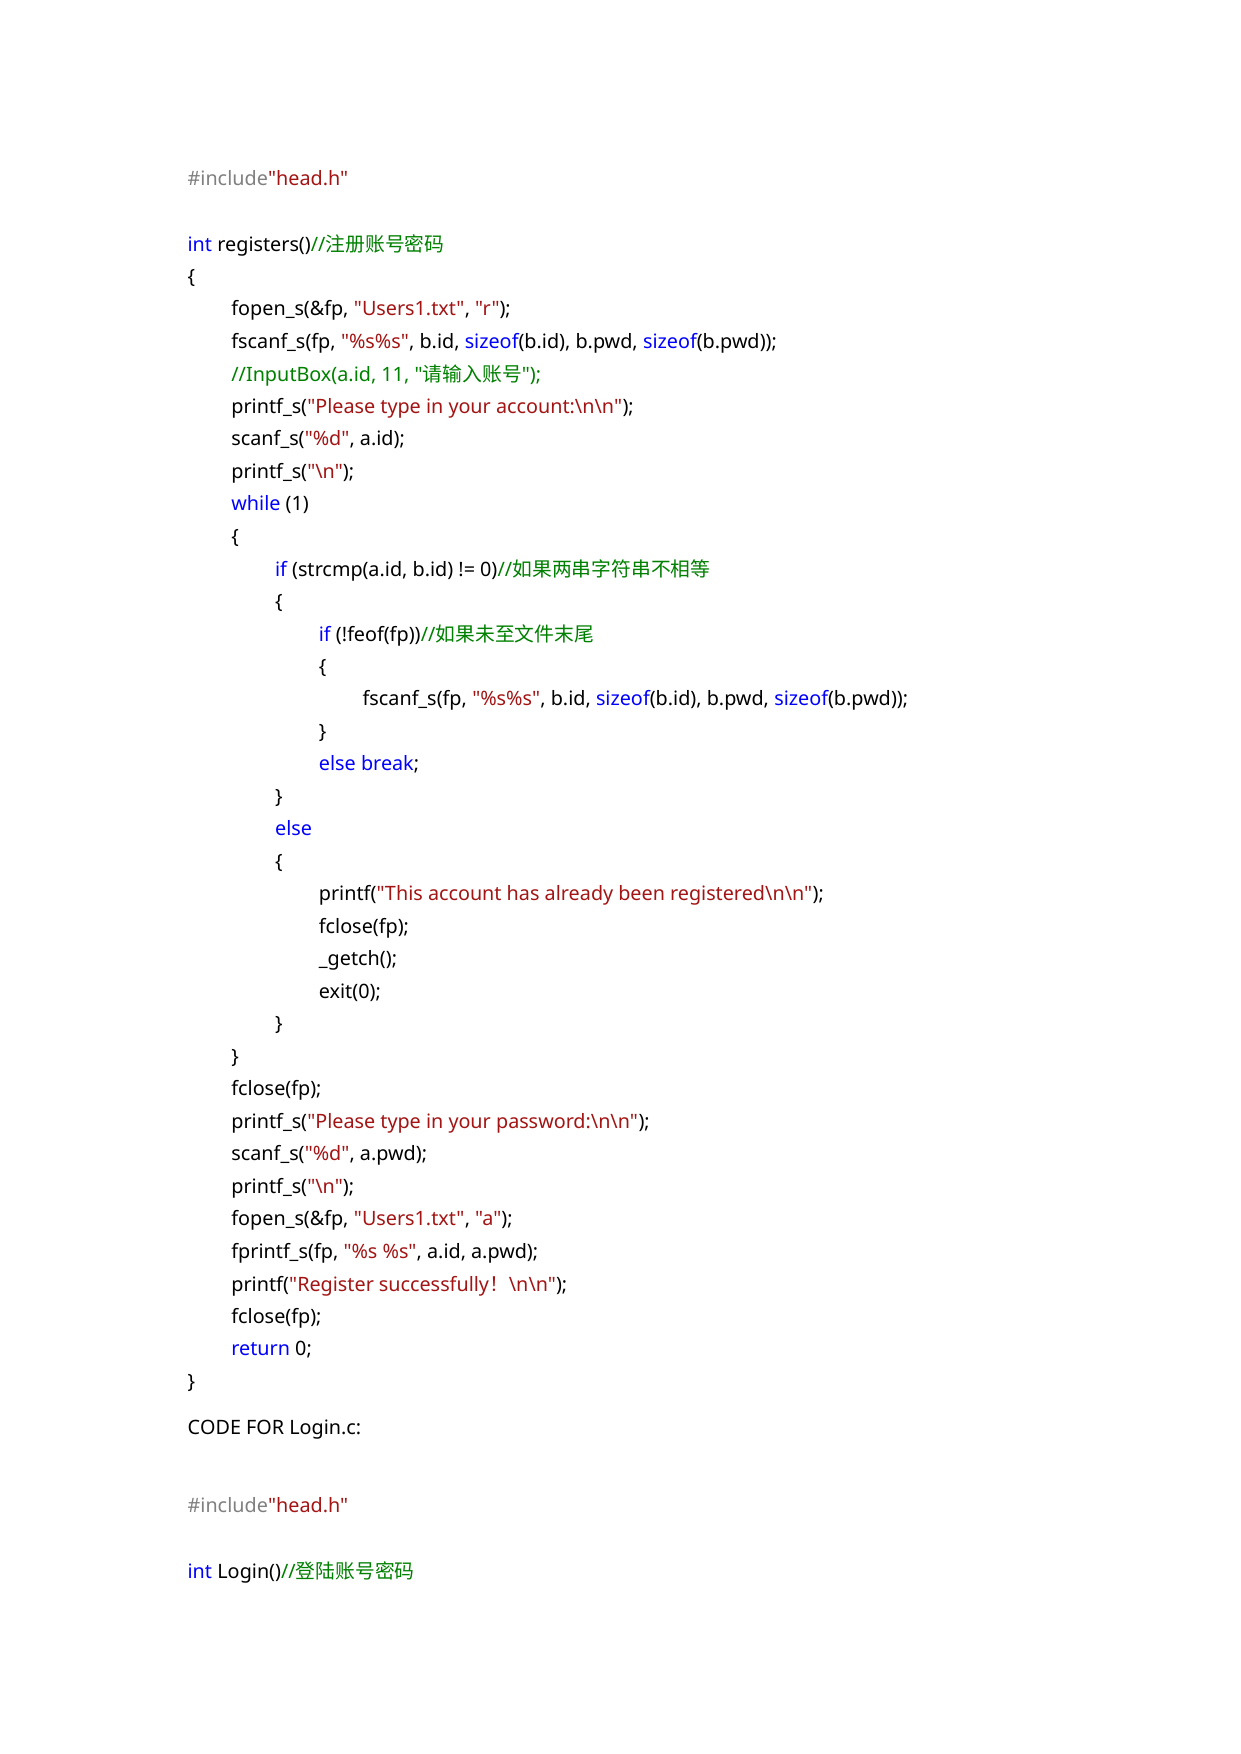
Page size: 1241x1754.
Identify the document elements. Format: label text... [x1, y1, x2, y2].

text { [187, 259, 1053, 292]
text { [187, 519, 1053, 552]
text } [187, 1039, 1053, 1072]
text int registers()//注册账号密码 [187, 227, 1053, 259]
text { [187, 844, 1053, 877]
text else break; [187, 747, 1053, 779]
text else [187, 812, 1053, 844]
text printf_s("Please type in your account:\n\n"); [187, 389, 1053, 422]
text int Login()//登陆账号密码 [187, 1554, 1053, 1586]
text printf("Register successfully！\n\n"); [187, 1267, 1053, 1299]
text printf_s("\n"); [187, 1169, 1053, 1202]
text #include"head.h" [187, 1489, 1053, 1521]
text printf("This account has already been registered\n\n"); [187, 877, 1053, 909]
list CODE FOR Login.c: [187, 1410, 1053, 1443]
text #include"head.h" [187, 162, 1053, 194]
text exit(0); [187, 974, 1053, 1007]
text return 0; [187, 1332, 1053, 1364]
text { [187, 649, 1053, 682]
text scanf_s("%d", a.id); [187, 422, 1053, 454]
text //InputBox(a.id, 11, "请输入账号"); [187, 357, 1053, 389]
text fopen_s(&fp, "Users1.txt", "r"); [187, 292, 1053, 324]
text scanf_s("%d", a.pwd); [187, 1137, 1053, 1169]
text fclose(fp); [187, 1072, 1053, 1104]
text printf_s("Please type in your password:\n\n"); [187, 1104, 1053, 1137]
text fscanf_s(fp, "%s%s", b.id, sizeof(b.id), b.pwd, sizeof(b.pwd)); [187, 682, 1053, 714]
text } [187, 779, 1053, 812]
text _getch(); [187, 942, 1053, 974]
text fopen_s(&fp, "Users1.txt", "a"); [187, 1202, 1053, 1234]
text } [187, 714, 1053, 747]
text while (1) [187, 487, 1053, 519]
text fscanf_s(fp, "%s%s", b.id, sizeof(b.id), b.pwd, sizeof(b.pwd)); [187, 324, 1053, 357]
text fclose(fp); [187, 1299, 1053, 1332]
text fclose(fp); [187, 909, 1053, 942]
list } [187, 1364, 1053, 1397]
text } [187, 1007, 1053, 1039]
text fprintf_s(fp, "%s %s", a.id, a.pwd); [187, 1234, 1053, 1267]
text printf_s("\n"); [187, 454, 1053, 487]
text if (strcmp(a.id, b.id) != 0)//如果两串字符串不相等 [187, 552, 1053, 584]
text if (!feof(fp))//如果未至文件末尾 [187, 617, 1053, 649]
text { [187, 584, 1053, 617]
